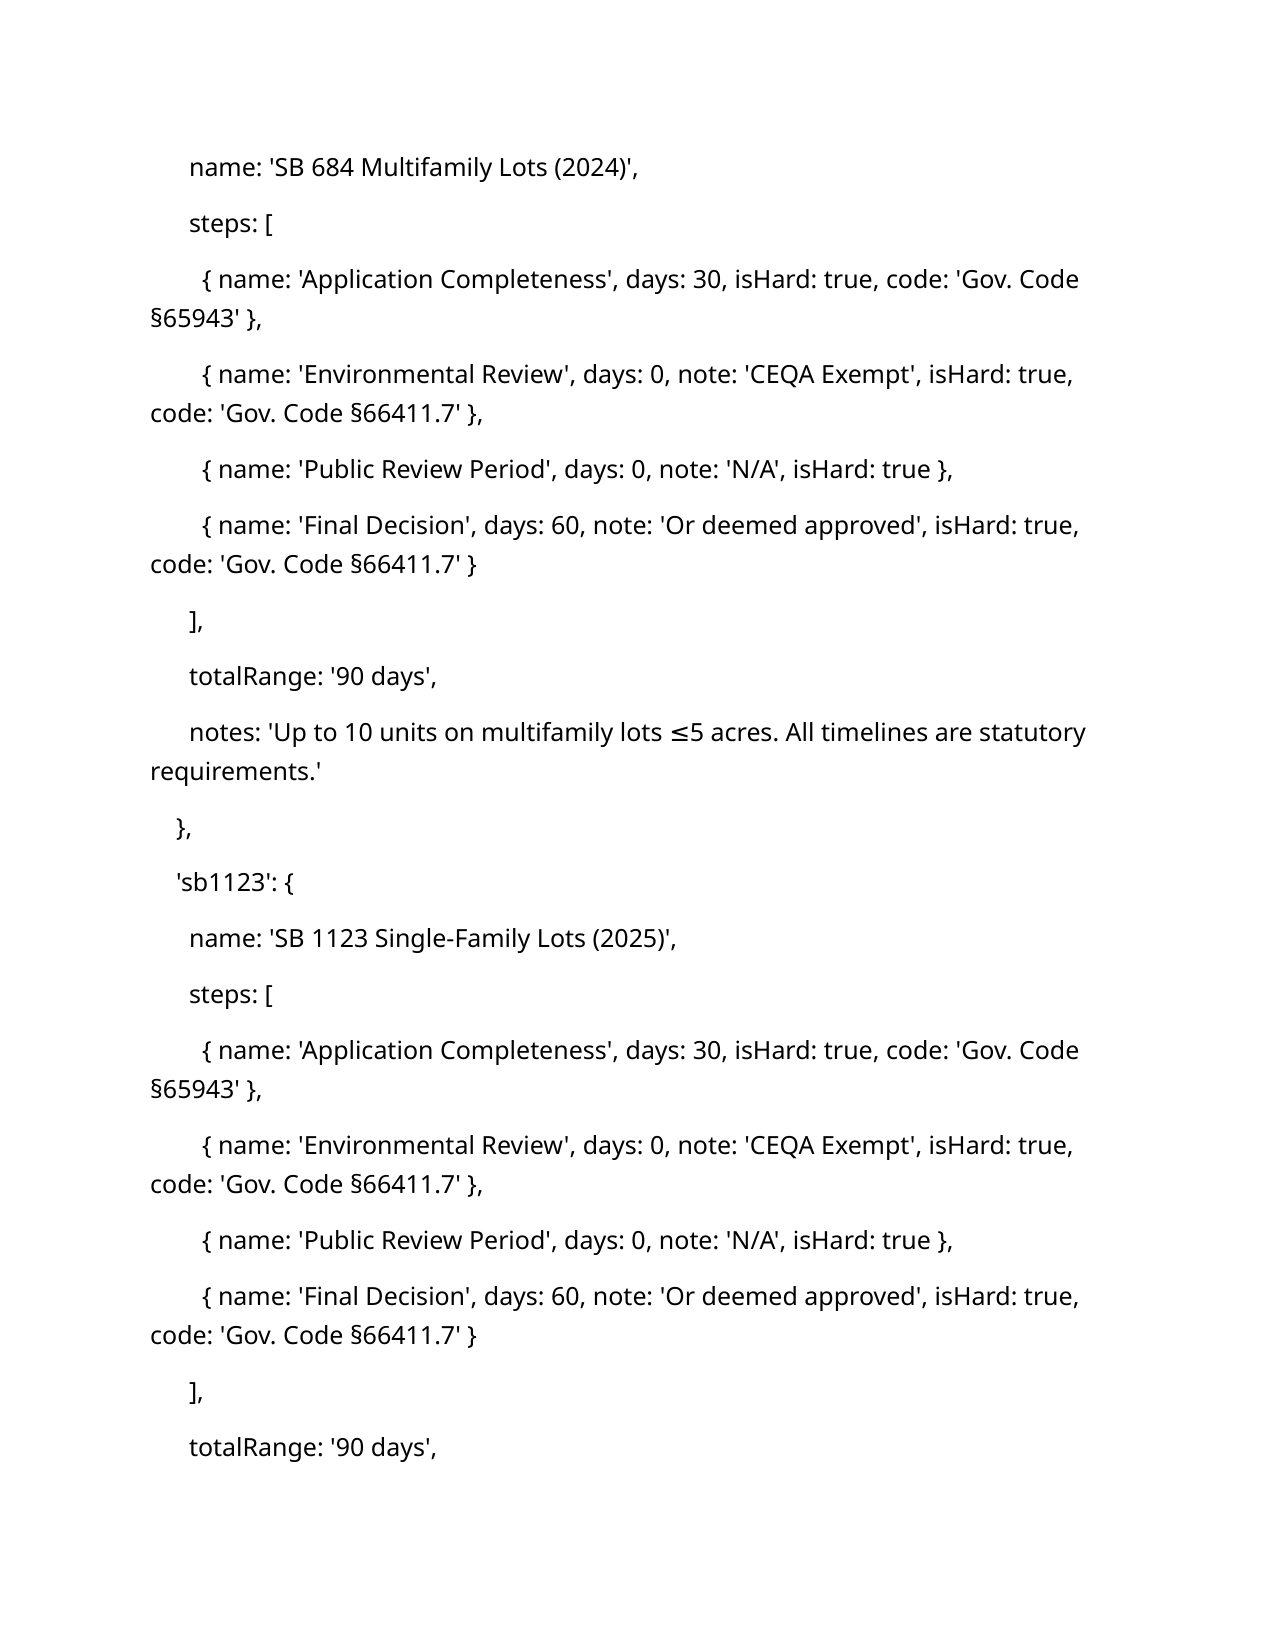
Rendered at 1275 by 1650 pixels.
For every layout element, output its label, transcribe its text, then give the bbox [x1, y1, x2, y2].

text totalRange: '90 days', [150, 1429, 1125, 1463]
text 'sb1123': { [150, 865, 1125, 899]
text }, [150, 809, 1125, 843]
text { name: 'Environmental Review', days: 0, note: 'CEQA Exempt', isHard: true, code: 'Gov. Code §66411.7' }, [150, 1127, 1125, 1201]
text { name: 'Final Decision', days: 60, note: 'Or deemed approved', isHard: true, code: 'Gov. Code §66411.7' } [150, 1278, 1125, 1352]
text steps: [ [150, 206, 1125, 240]
text name: 'SB 684 Multifamily Lots (2024)', [150, 150, 1125, 184]
text name: 'SB 1123 Single-Family Lots (2025)', [150, 921, 1125, 955]
text { name: 'Final Decision', days: 60, note: 'Or deemed approved', isHard: true, code: 'Gov. Code §66411.7' } [150, 507, 1125, 581]
text notes: 'Up to 10 units on multifamily lots ≤5 acres. All timelines are statutory requirements.' [150, 714, 1125, 787]
text totalRange: '90 days', [150, 658, 1125, 692]
text { name: 'Public Review Period', days: 0, note: 'N/A', isHard: true }, [150, 452, 1125, 486]
text { name: 'Application Completeness', days: 30, isHard: true, code: 'Gov. Code §65943' }, [150, 1032, 1125, 1106]
text { name: 'Application Completeness', days: 30, isHard: true, code: 'Gov. Code §65943' }, [150, 262, 1125, 335]
text steps: [ [150, 977, 1125, 1011]
text ], [150, 602, 1125, 637]
text ], [150, 1373, 1125, 1407]
text { name: 'Public Review Period', days: 0, note: 'N/A', isHard: true }, [150, 1222, 1125, 1257]
text { name: 'Environmental Review', days: 0, note: 'CEQA Exempt', isHard: true, code: 'Gov. Code §66411.7' }, [150, 357, 1125, 430]
